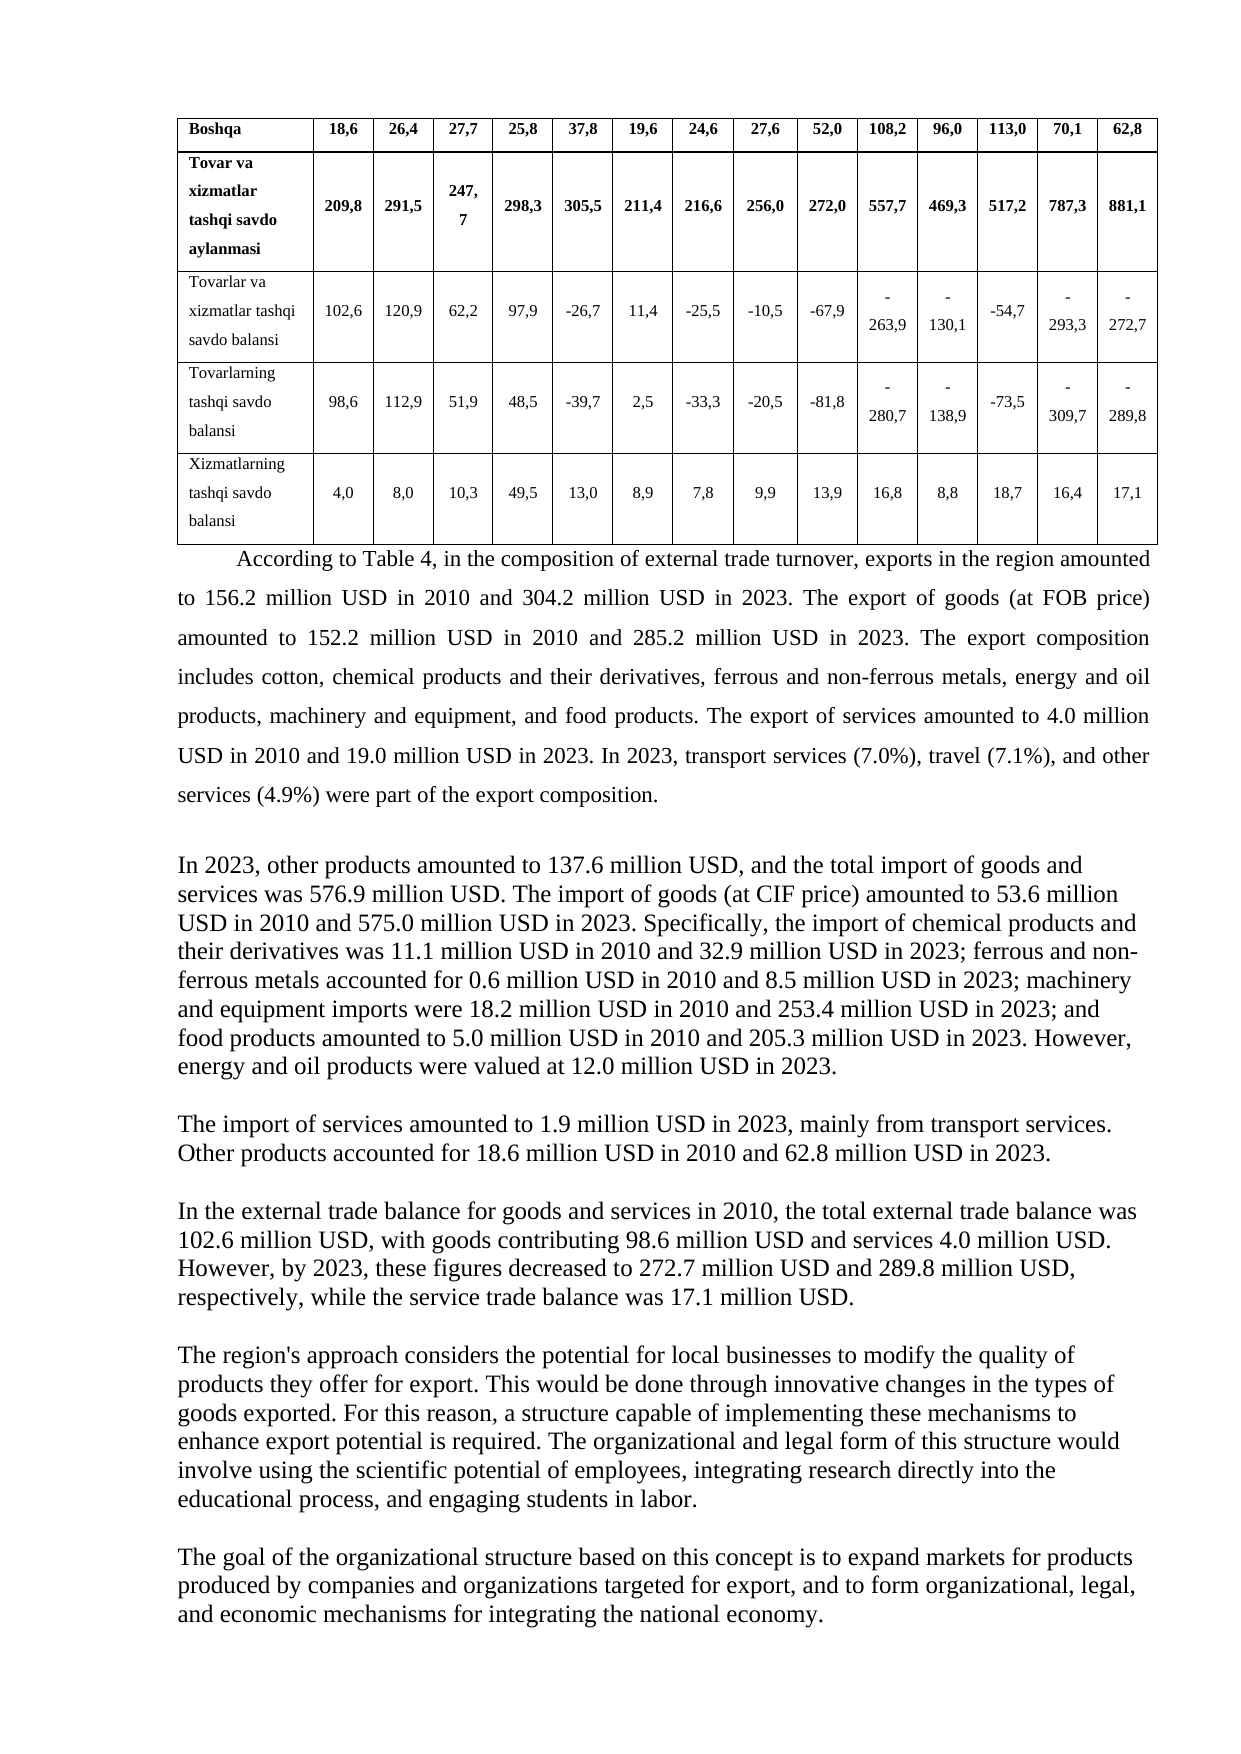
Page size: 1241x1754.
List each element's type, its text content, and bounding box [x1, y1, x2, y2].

table_cell Tovarlarning tashqi savdo balansi [178, 363, 313, 453]
table_cell -26,7 [553, 272, 612, 362]
table_cell -309,7 [1038, 363, 1097, 453]
table_cell 16,8 [858, 454, 917, 543]
table_cell -54,7 [978, 272, 1037, 362]
table_cell 881,1 [1098, 153, 1157, 271]
table_cell 16,4 [1038, 454, 1097, 543]
table_cell -73,5 [978, 363, 1037, 453]
table_cell 209,8 [314, 153, 373, 271]
table_cell Tovarlar va xizmatlar tashqi savdo balansi [178, 272, 313, 362]
table_cell 108,2 [858, 119, 917, 151]
table_cell 247,7 [434, 153, 492, 271]
table_cell -67,9 [798, 272, 857, 362]
table_cell 216,6 [673, 153, 733, 271]
table_cell 8,0 [374, 454, 433, 543]
table_cell 10,3 [434, 454, 492, 543]
table_cell 9,9 [734, 454, 797, 543]
table_cell 17,1 [1098, 454, 1157, 543]
table_cell 102,6 [314, 272, 373, 362]
text The region's approach considers the potential for local businesses to modify the quality of products they offer for export. This would be done through innovative changes in the types of goods exported. For this reason, a structure capable of implementing these mechanisms to enhance export potential is required. The organizational and legal form of this structure would involve using the scientific potential of employees, integrating research directly into the educational process, and engaging students in labor. [177, 1340, 1152, 1513]
table_cell 7,8 [673, 454, 733, 543]
table_cell 24,6 [673, 119, 733, 151]
table_cell 18,7 [978, 454, 1037, 543]
table_cell 469,3 [918, 153, 977, 271]
table_cell 272,0 [798, 153, 857, 271]
table_cell -138,9 [918, 363, 977, 453]
table_cell -130,1 [918, 272, 977, 362]
table_cell 557,7 [858, 153, 917, 271]
table_cell 98,6 [314, 363, 373, 453]
table_cell 11,4 [613, 272, 672, 362]
table_cell -263,9 [858, 272, 917, 362]
table_cell -39,7 [553, 363, 612, 453]
table_cell 298,3 [493, 153, 552, 271]
table_cell -272,7 [1098, 272, 1157, 362]
table_cell 787,3 [1038, 153, 1097, 271]
table_cell -289,8 [1098, 363, 1157, 453]
table_cell -81,8 [798, 363, 857, 453]
table_cell 26,4 [374, 119, 433, 151]
table_cell 305,5 [553, 153, 612, 271]
table_cell 52,0 [798, 119, 857, 151]
table_cell Tovar va xizmatlar tashqi savdo aylanmasi [178, 153, 313, 271]
table_cell 291,5 [374, 153, 433, 271]
table_cell 27,6 [734, 119, 797, 151]
table_cell 37,8 [553, 119, 612, 151]
table_cell 517,2 [978, 153, 1037, 271]
text The goal of the organizational structure based on this concept is to expand markets for products produced by companies and organizations targeted for export, and to form organizational, legal, and economic mechanisms for integrating the national economy. [177, 1542, 1152, 1628]
table_cell 48,5 [493, 363, 552, 453]
table_cell 18,6 [314, 119, 373, 151]
text In 2023, other products amounted to 137.6 million USD, and the total import of goods and services was 576.9 million USD. The import of goods (at CIF price) amounted to 53.6 million USD in 2010 and 575.0 million USD in 2023. Specifically, the import of chemical products and their derivatives was 11.1 million USD in 2010 and 32.9 million USD in 2023; ferrous and non-ferrous metals accounted for 0.6 million USD in 2010 and 8.5 million USD in 2023; machinery and equipment imports were 18.2 million USD in 2010 and 253.4 million USD in 2023; and food products amounted to 5.0 million USD in 2010 and 205.3 million USD in 2023. However, energy and oil products were valued at 12.0 million USD in 2023. [177, 850, 1152, 1080]
table_cell Boshqa [178, 119, 313, 151]
table_cell 120,9 [374, 272, 433, 362]
table_cell -280,7 [858, 363, 917, 453]
table_cell -20,5 [734, 363, 797, 453]
table_cell 62,2 [434, 272, 492, 362]
table_cell 113,0 [978, 119, 1037, 151]
table_cell 211,4 [613, 153, 672, 271]
table_cell 70,1 [1038, 119, 1097, 151]
table_cell 49,5 [493, 454, 552, 543]
table_cell -293,3 [1038, 272, 1097, 362]
table_cell 27,7 [434, 119, 492, 151]
table_cell 2,5 [613, 363, 672, 453]
table_cell 97,9 [493, 272, 552, 362]
table_cell Xizmatlarning tashqi savdo balansi [178, 454, 313, 543]
table_cell -10,5 [734, 272, 797, 362]
table_cell -33,3 [673, 363, 733, 453]
table_cell -25,5 [673, 272, 733, 362]
table_cell 13,9 [798, 454, 857, 543]
table_cell 51,9 [434, 363, 492, 453]
table_cell 25,8 [493, 119, 552, 151]
table_cell 8,9 [613, 454, 672, 543]
table_cell 96,0 [918, 119, 977, 151]
text In the external trade balance for goods and services in 2010, the total external trade balance was 102.6 million USD, with goods contributing 98.6 million USD and services 4.0 million USD. However, by 2023, these figures decreased to 272.7 million USD and 289.8 million USD, respectively, while the service trade balance was 17.1 million USD. [177, 1196, 1152, 1311]
text According to Table 4, in the composition of external trade turnover, exports in the region amounted to 156.2 million USD in 2010 and 304.2 million USD in 2023. The export of goods (at FOB price) amounted to 152.2 million USD in 2010 and 285.2 million USD in 2023. The export composition includes cotton, chemical products and their derivatives, ferrous and non-ferrous metals, energy and oil products, machinery and equipment, and food products. The export of services amounted to 4.0 million USD in 2010 and 19.0 million USD in 2023. In 2023, transport services (7.0%), travel (7.1%), and other services (4.9%) were part of the export composition. [177, 545, 1152, 808]
table_cell 13,0 [553, 454, 612, 543]
table_cell 62,8 [1098, 119, 1157, 151]
table_cell 256,0 [734, 153, 797, 271]
table_cell 19,6 [613, 119, 672, 151]
table_cell 112,9 [374, 363, 433, 453]
table_cell 4,0 [314, 454, 373, 543]
table_cell 8,8 [918, 454, 977, 543]
text The import of services amounted to 1.9 million USD in 2023, mainly from transport services. Other products accounted for 18.6 million USD in 2010 and 62.8 million USD in 2023. [177, 1109, 1152, 1167]
